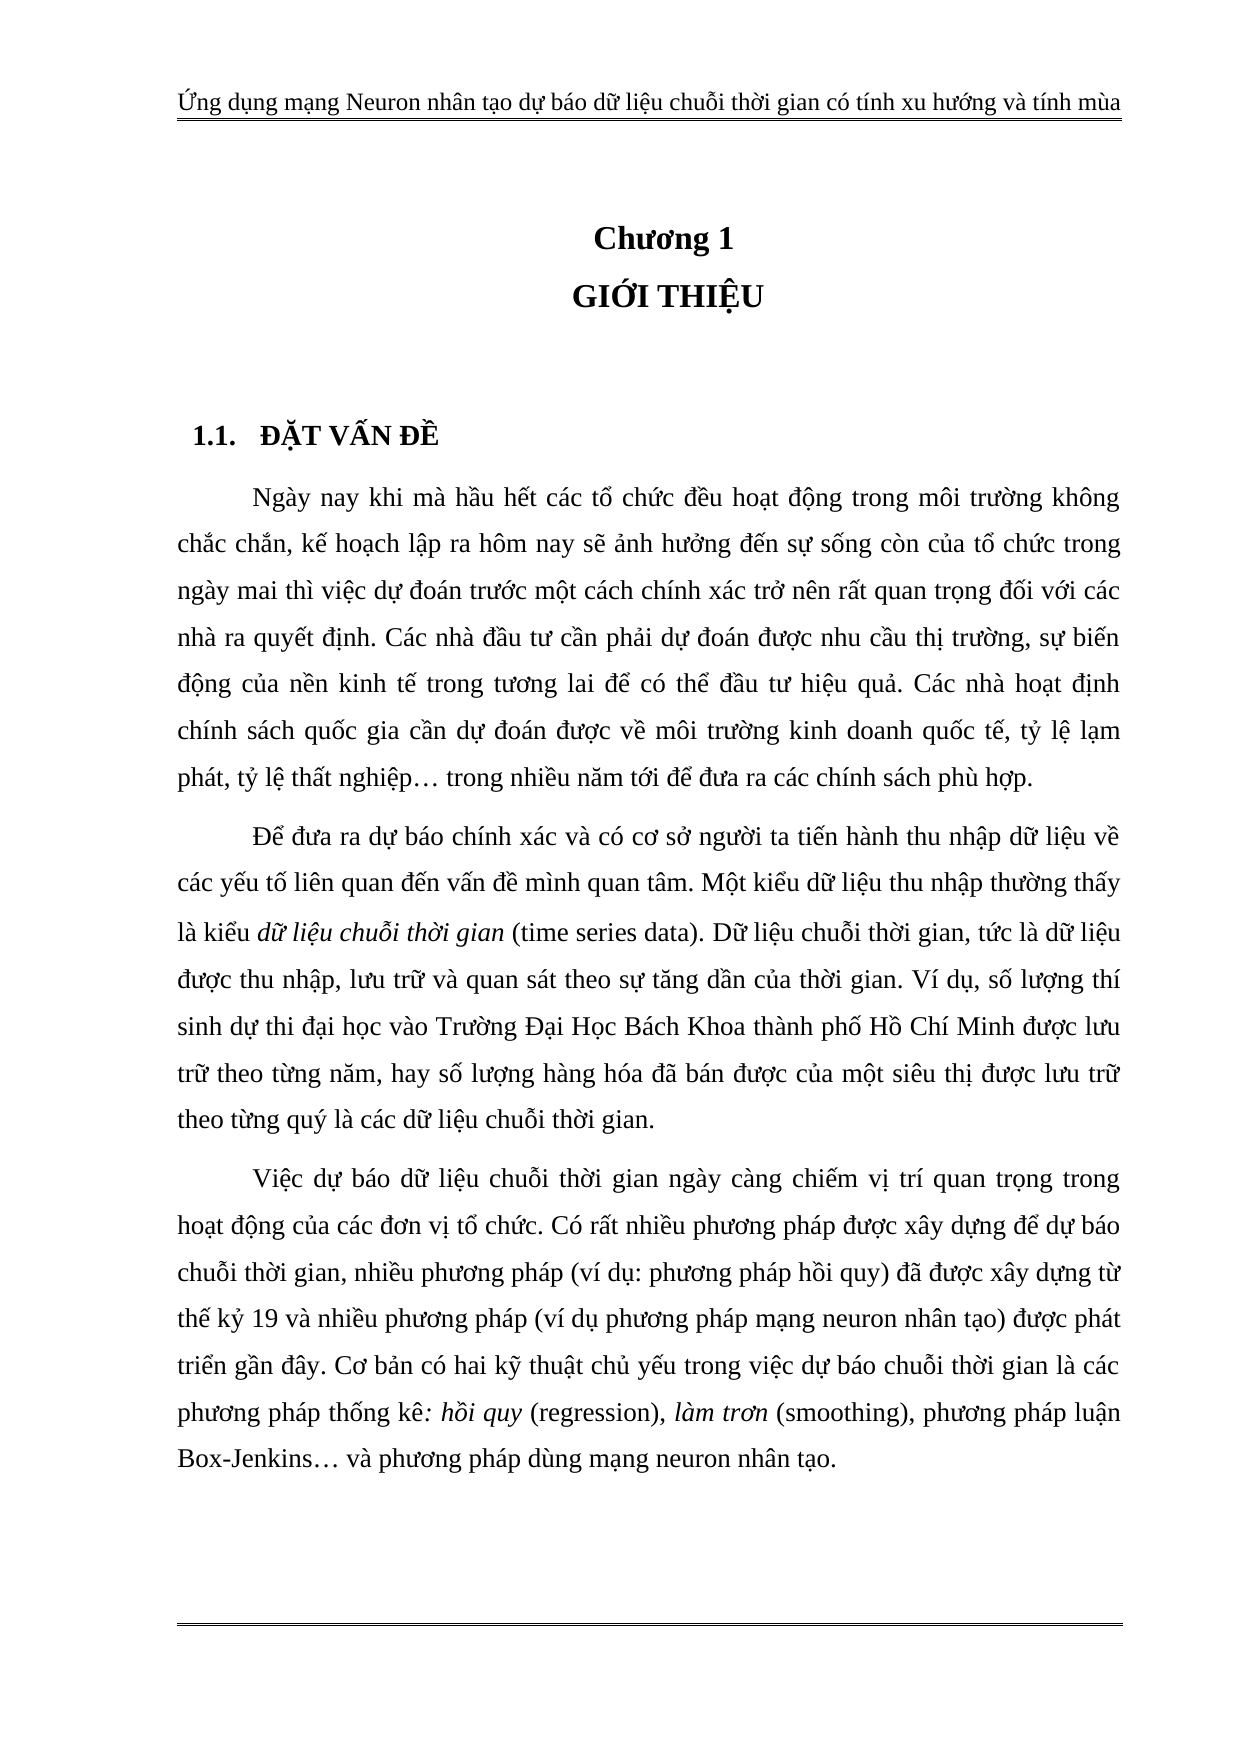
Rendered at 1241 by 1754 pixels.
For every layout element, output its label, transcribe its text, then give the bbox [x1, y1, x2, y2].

text Để đưa ra dự báo chính xác và có cơ sở người ta tiến hành thu nhập dữ liệu về các yếu tố liên quan đến vấn đề mình quan tâm. Một kiểu dữ liệu thu nhập thường thấy là kiểu dữ liệu chuỗi thời gian (time series data). Dữ liệu chuỗi thời gian, tức là dữ liệu được thu nhập, lưu trữ và quan sát theo sự tăng dần của thời gian. Ví dụ, số lượng thí sinh dự thi đại học vào Trường Đại Học Bách Khoa thành phố Hồ Chí Minh được lưu trữ theo từng năm, hay số lượng hàng hóa đã bán được của một siêu thị được lưu trữ theo từng quý là các dữ liệu chuỗi thời gian. [177, 820, 1122, 1134]
subtitle GIỚI THIỆU [214, 219, 1122, 314]
text Ngày nay khi mà hầu hết các tổ chức đều hoạt động trong môi trường không chắc chắn, kế hoạch lập ra hôm nay sẽ ảnh hưởng đến sự sống còn của tổ chức trong ngày mai thì việc dự đoán trước một cách chính xác trở nên rất quan trọng đối với các nhà ra quyết định. Các nhà đầu tư cần phải dự đoán được nhu cầu thị trường, sự biến động của nền kinh tế trong tương lai để có thể đầu tư hiệu quả. Các nhà hoạt định chính sách quốc gia cần dự đoán được về môi trường kinh doanh quốc tế, tỷ lệ lạm phát, tỷ lệ thất nghiệp… trong nhiều năm tới để đưa ra các chính sách phù hợp. [177, 481, 1122, 792]
subtitle ĐẶT VẤN ĐỀ [192, 418, 1122, 451]
text Việc dự báo dữ liệu chuỗi thời gian ngày càng chiếm vị trí quan trọng trong hoạt động của các đơn vị tổ chức. Có rất nhiều phương pháp được xây dựng để dự báo chuỗi thời gian, nhiều phương pháp (ví dụ: phương pháp hồi quy) đã được xây dựng từ thế kỷ 19 và nhiều phương pháp (ví dụ phương pháp mạng neuron nhân tạo) được phát triển gần đây. Cơ bản có hai kỹ thuật chủ yếu trong việc dự báo chuỗi thời gian là các phương pháp thống kê: hồi quy (regression), làm trơn (smoothing), phương pháp luận Box-Jenkins… và phương pháp dùng mạng neuron nhân tạo. [177, 1163, 1122, 1474]
